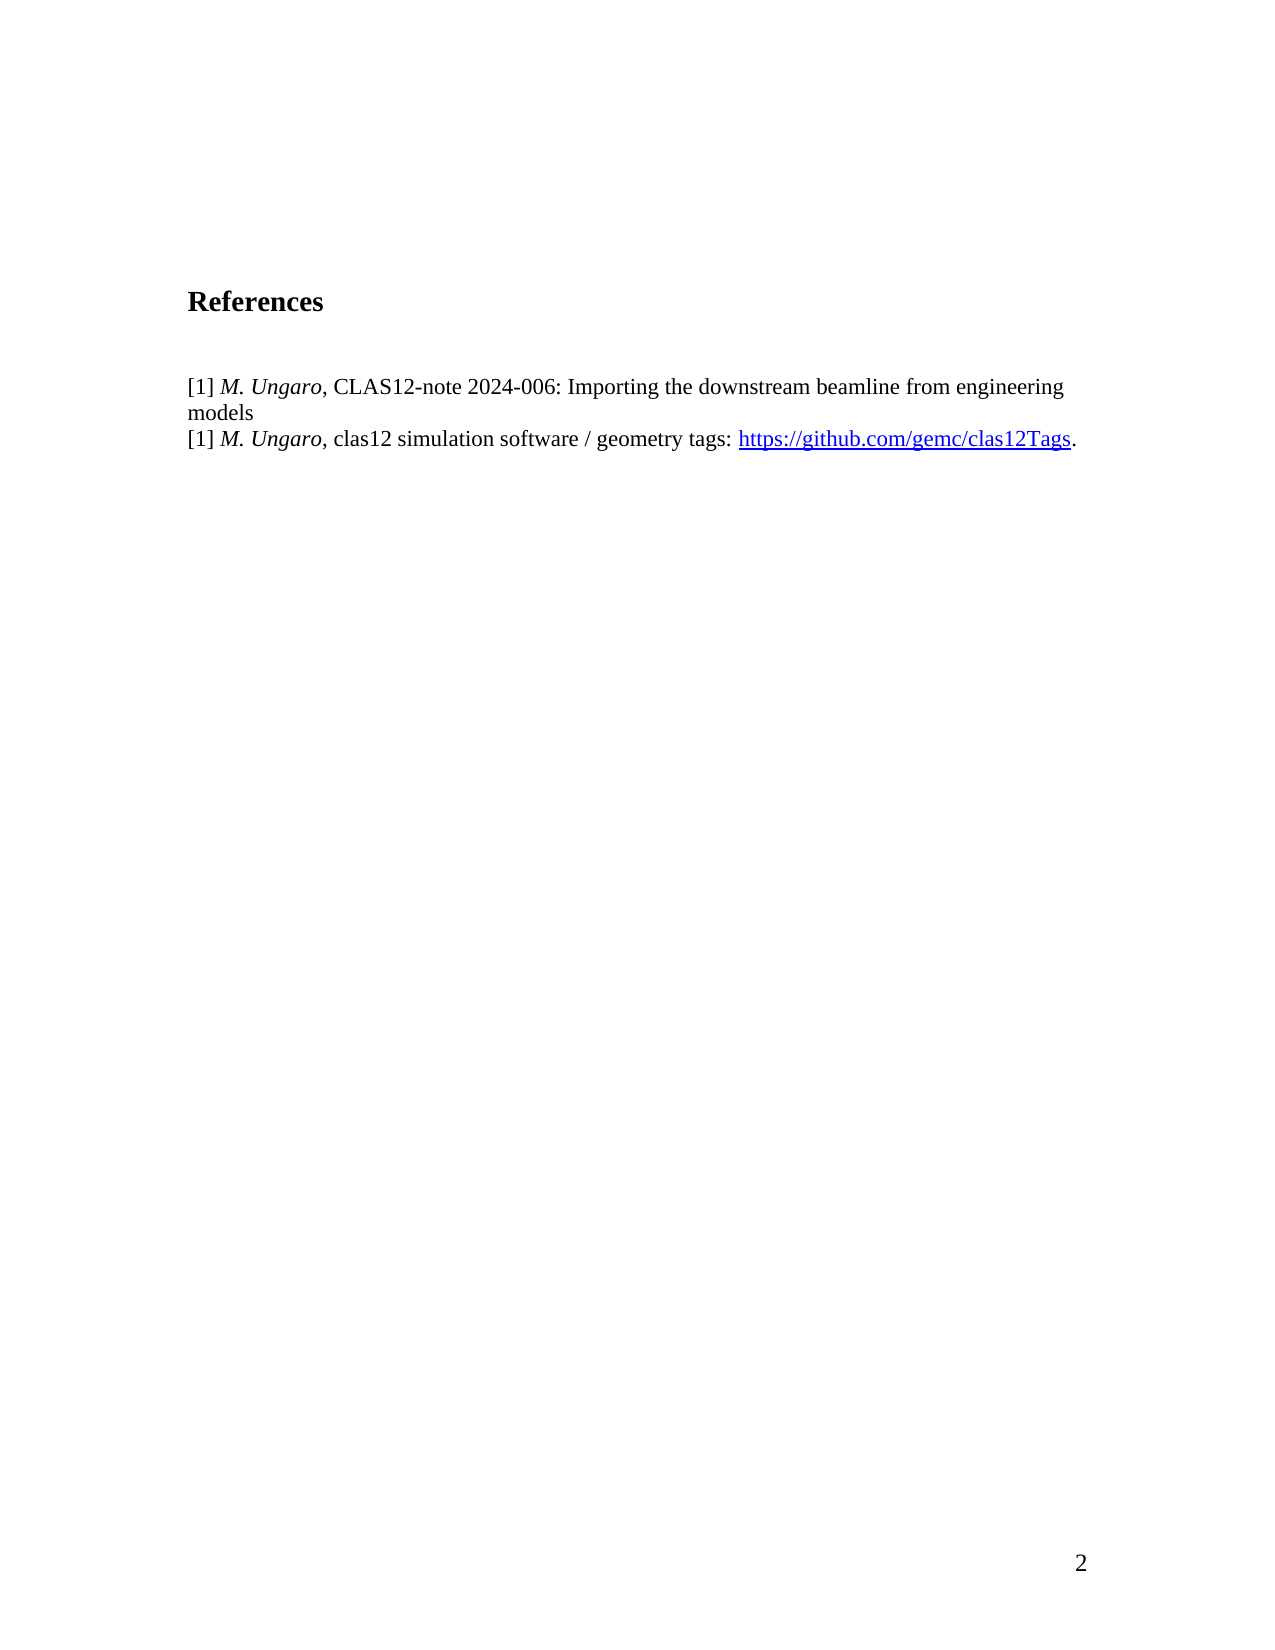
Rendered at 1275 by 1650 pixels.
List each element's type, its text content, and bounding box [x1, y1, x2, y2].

text [1] M. Ungaro, CLAS12-note 2024-006: Importing the downstream beamline from engineering [187, 373, 1087, 399]
text [1] M. Ungaro, clas12 simulation software / geometry tags: https://github.com/gemc/clas12Tags. [187, 426, 1087, 452]
text References [187, 284, 1087, 318]
text models [187, 399, 1087, 426]
